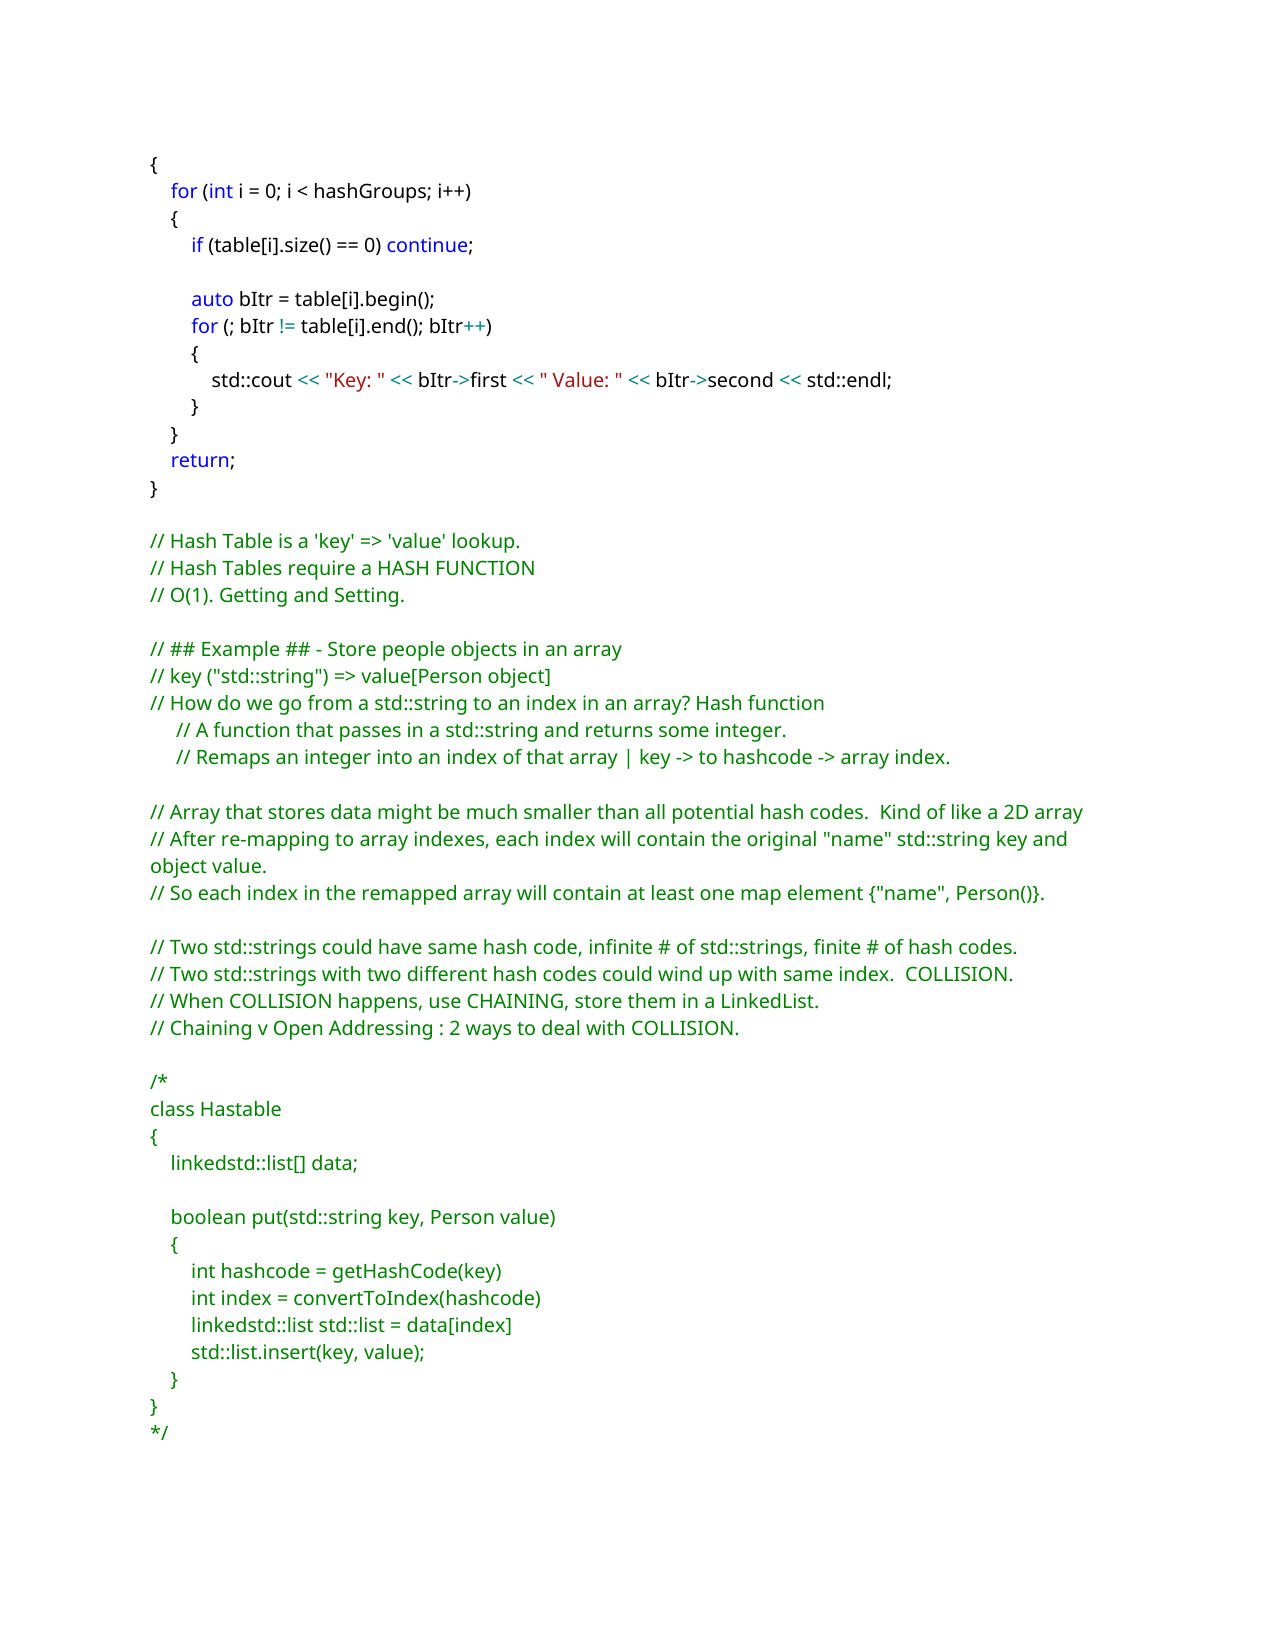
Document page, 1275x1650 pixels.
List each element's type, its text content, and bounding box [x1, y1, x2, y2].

text // A function that passes in a std::string and returns some integer. [150, 717, 1125, 743]
text // Remaps an integer into an index of that array | key -> to hashcode -> array index. [150, 743, 1125, 771]
text return; [150, 447, 1125, 474]
text */ [150, 1419, 1125, 1446]
text // O(1). Getting and Setting. [150, 582, 1125, 609]
text std::cout << "Key: " << bItr->first << " Value: " << bItr->second << std::endl; [150, 366, 1125, 393]
text /* [150, 1068, 1125, 1095]
text for (int i = 0; i < hashGroups; i++) [150, 177, 1125, 204]
text // When COLLISION happens, use CHAINING, store them in a LinkedList. [150, 987, 1125, 1014]
text // key ("std::string") => value[Person object] [150, 663, 1125, 689]
text linkedstd::list[] data; [150, 1149, 1125, 1176]
text int index = convertToIndex(hashcode) [150, 1284, 1125, 1311]
text { [150, 150, 1125, 177]
text // Array that stores data might be much smaller than all potential hash codes. Kind of like a 2D array [150, 798, 1125, 826]
text } [150, 1365, 1125, 1392]
text } [150, 393, 1125, 420]
text if (table[i].size() == 0) continue; [150, 231, 1125, 258]
text } [150, 420, 1125, 447]
text // Two std::strings could have same hash code, infinite # of std::strings, finite # of hash codes. [150, 933, 1125, 960]
text int hashcode = getHashCode(key) [150, 1257, 1125, 1284]
text { [150, 1122, 1125, 1149]
text for (; bItr != table[i].end(); bItr++) [150, 312, 1125, 339]
text // Chaining v Open Addressing : 2 ways to deal with COLLISION. [150, 1014, 1125, 1041]
text // Hash Tables require a HASH FUNCTION [150, 555, 1125, 582]
text } [150, 474, 1125, 501]
text auto bItr = table[i].begin(); [150, 285, 1125, 312]
text boolean put(std::string key, Person value) [150, 1203, 1125, 1230]
text class Hastable [150, 1095, 1125, 1122]
text } [150, 1392, 1125, 1419]
text std::list.insert(key, value); [150, 1338, 1125, 1365]
text linkedstd::list std::list = data[index] [150, 1311, 1125, 1338]
text // After re-mapping to array indexes, each index will contain the original "name" std::string key and object value. [150, 826, 1125, 879]
text { [150, 1230, 1125, 1257]
text // How do we go from a std::string to an index in an array? Hash function [150, 689, 1125, 717]
text // Hash Table is a 'key' => 'value' lookup. [150, 528, 1125, 555]
text // So each index in the remapped array will contain at least one map element {"name", Person()}. [150, 879, 1125, 906]
text { [150, 339, 1125, 366]
text { [150, 204, 1125, 231]
text // ## Example ## - Store people objects in an array [150, 636, 1125, 663]
text // Two std::strings with two different hash codes could wind up with same index. COLLISION. [150, 960, 1125, 987]
